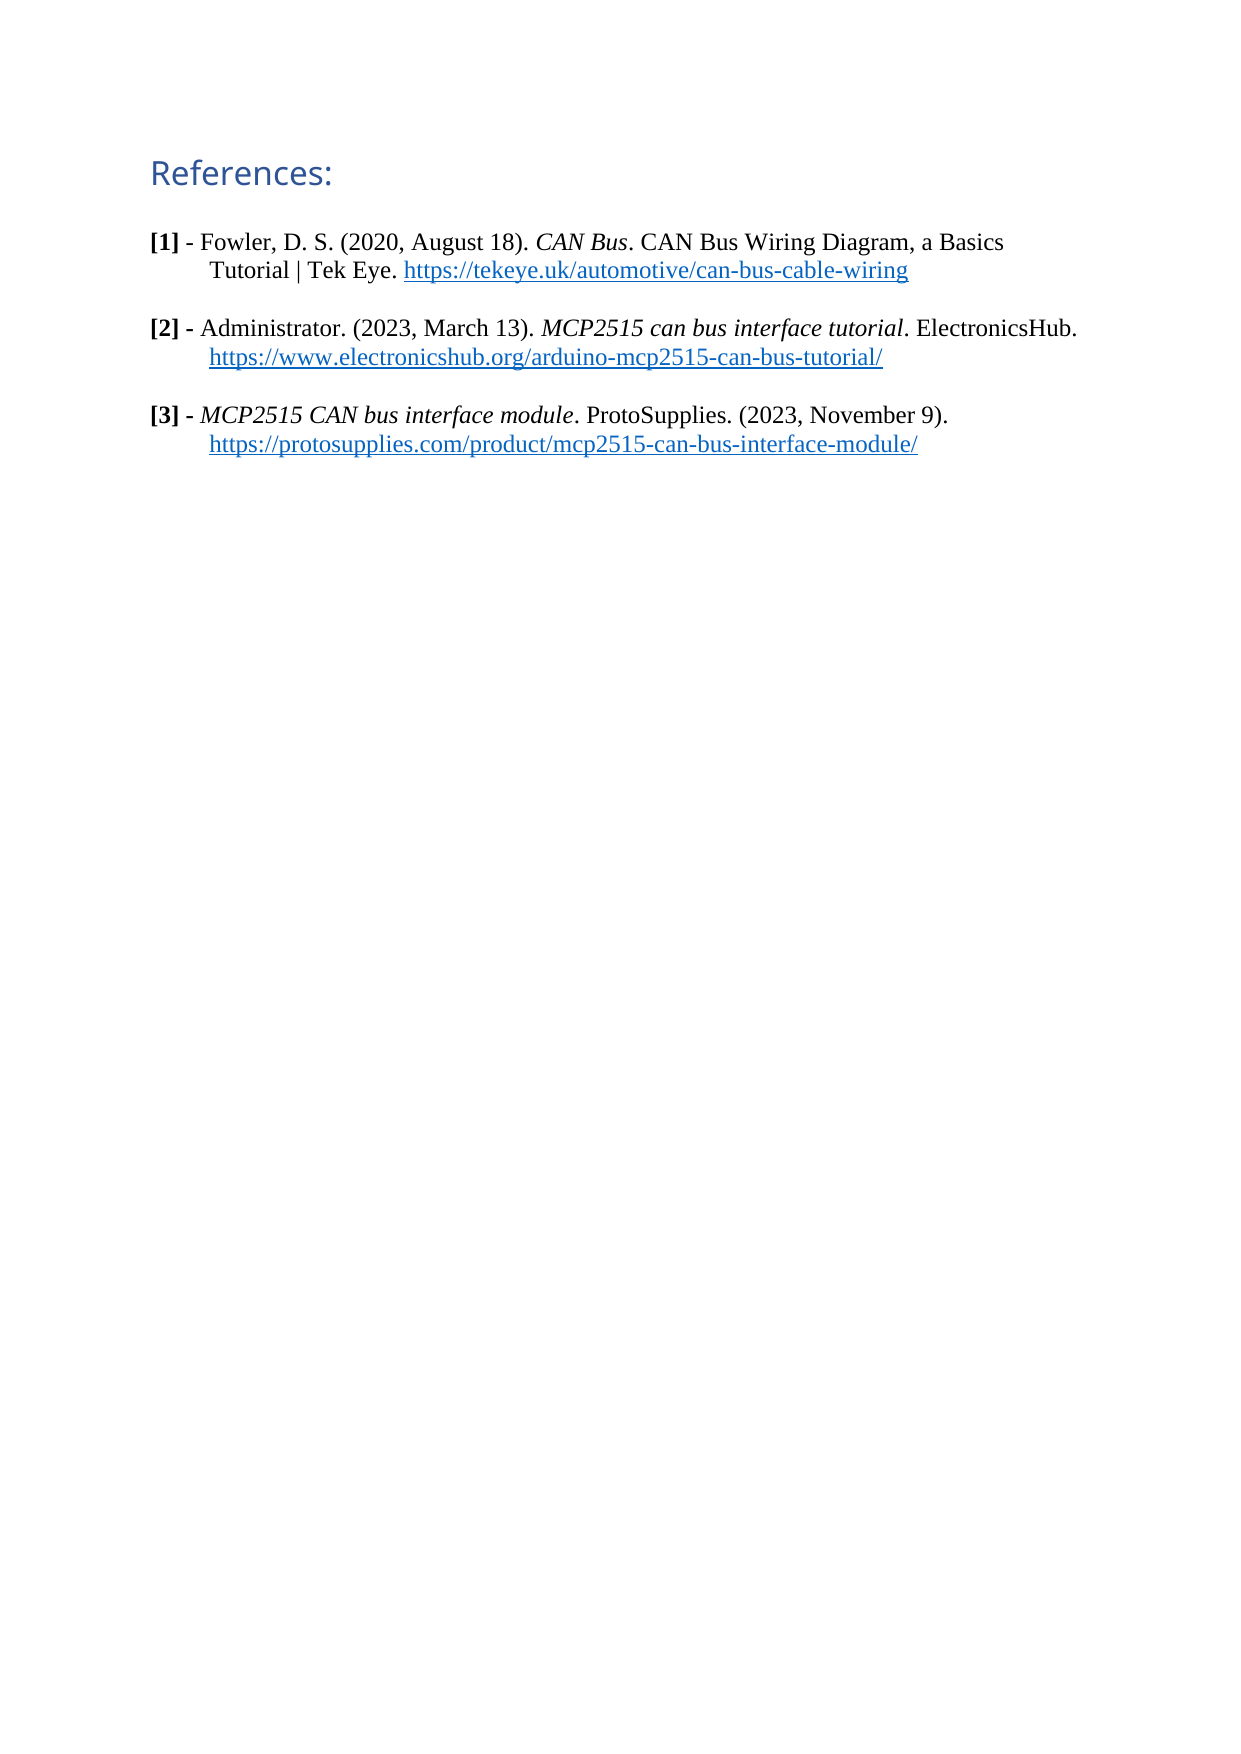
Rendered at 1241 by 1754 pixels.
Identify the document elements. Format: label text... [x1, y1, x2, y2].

text [1] - Fowler, D. S. (2020, August 18). CAN Bus. CAN Bus Wiring Diagram, a Basics Tutorial | Tek Eye. https://tekeye.uk/automotive/can-bus-cable-wiring [150, 227, 1090, 284]
text [3] - MCP2515 CAN bus interface module. ProtoSupplies. (2023, November 9). https://protosupplies.com/product/mcp2515-can-bus-interface-module/ [150, 400, 1090, 458]
subtitle References: [150, 150, 1090, 195]
text [2] - Administrator. (2023, March 13). MCP2515 can bus interface tutorial. ElectronicsHub. https://www.electronicshub.org/arduino-mcp2515-can-bus-tutorial/ [150, 313, 1090, 371]
